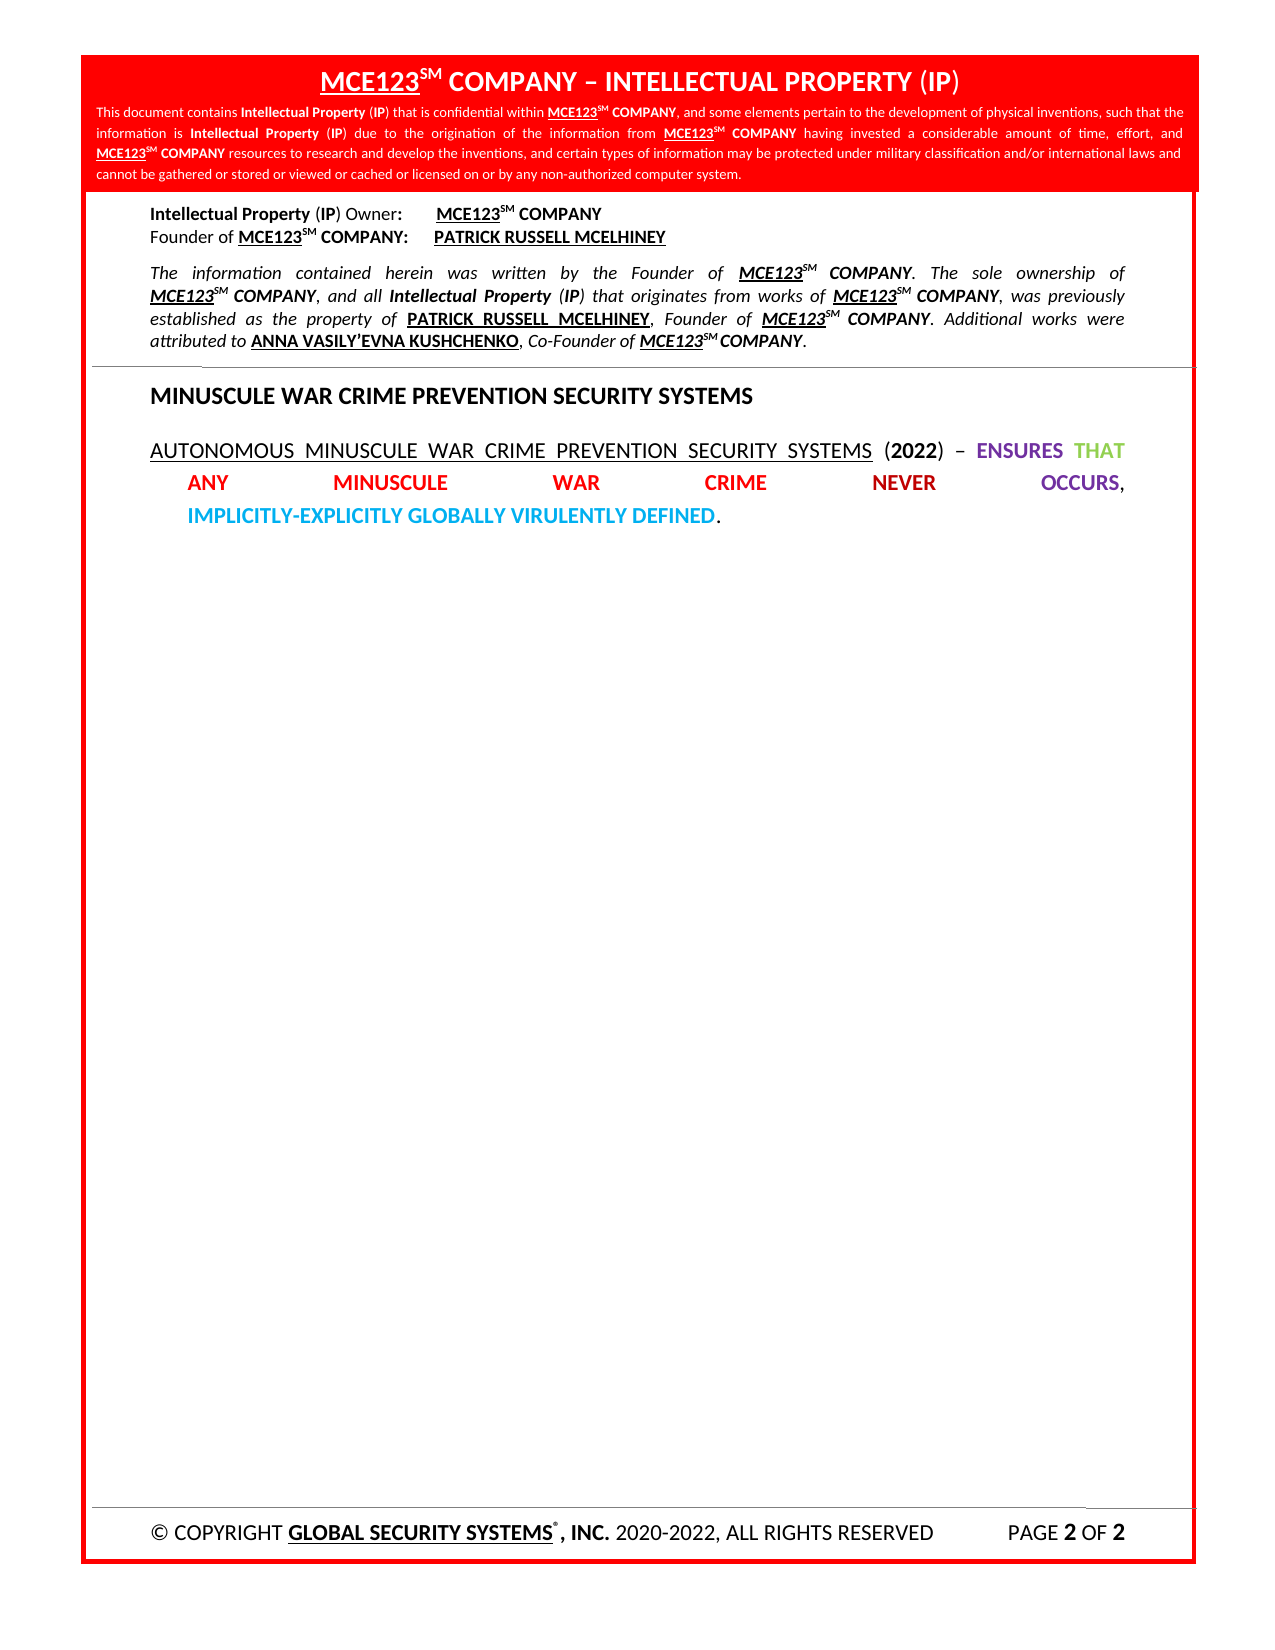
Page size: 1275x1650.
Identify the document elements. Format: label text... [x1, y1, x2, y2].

text MINUSCULE WAR CRIME PREVENTION SECURITY SYSTEMS [150, 381, 1125, 411]
text AUTONOMOUS MINUSCULE WAR CRIME PREVENTION SECURITY SYSTEMS (2022) – ENSURES THAT ANY MINUSCULE WAR CRIME NEVER OCCURS, IMPLICITLY-EXPLICITLY GLOBALLY VIRULENTLY DEFINED. [150, 436, 1125, 529]
